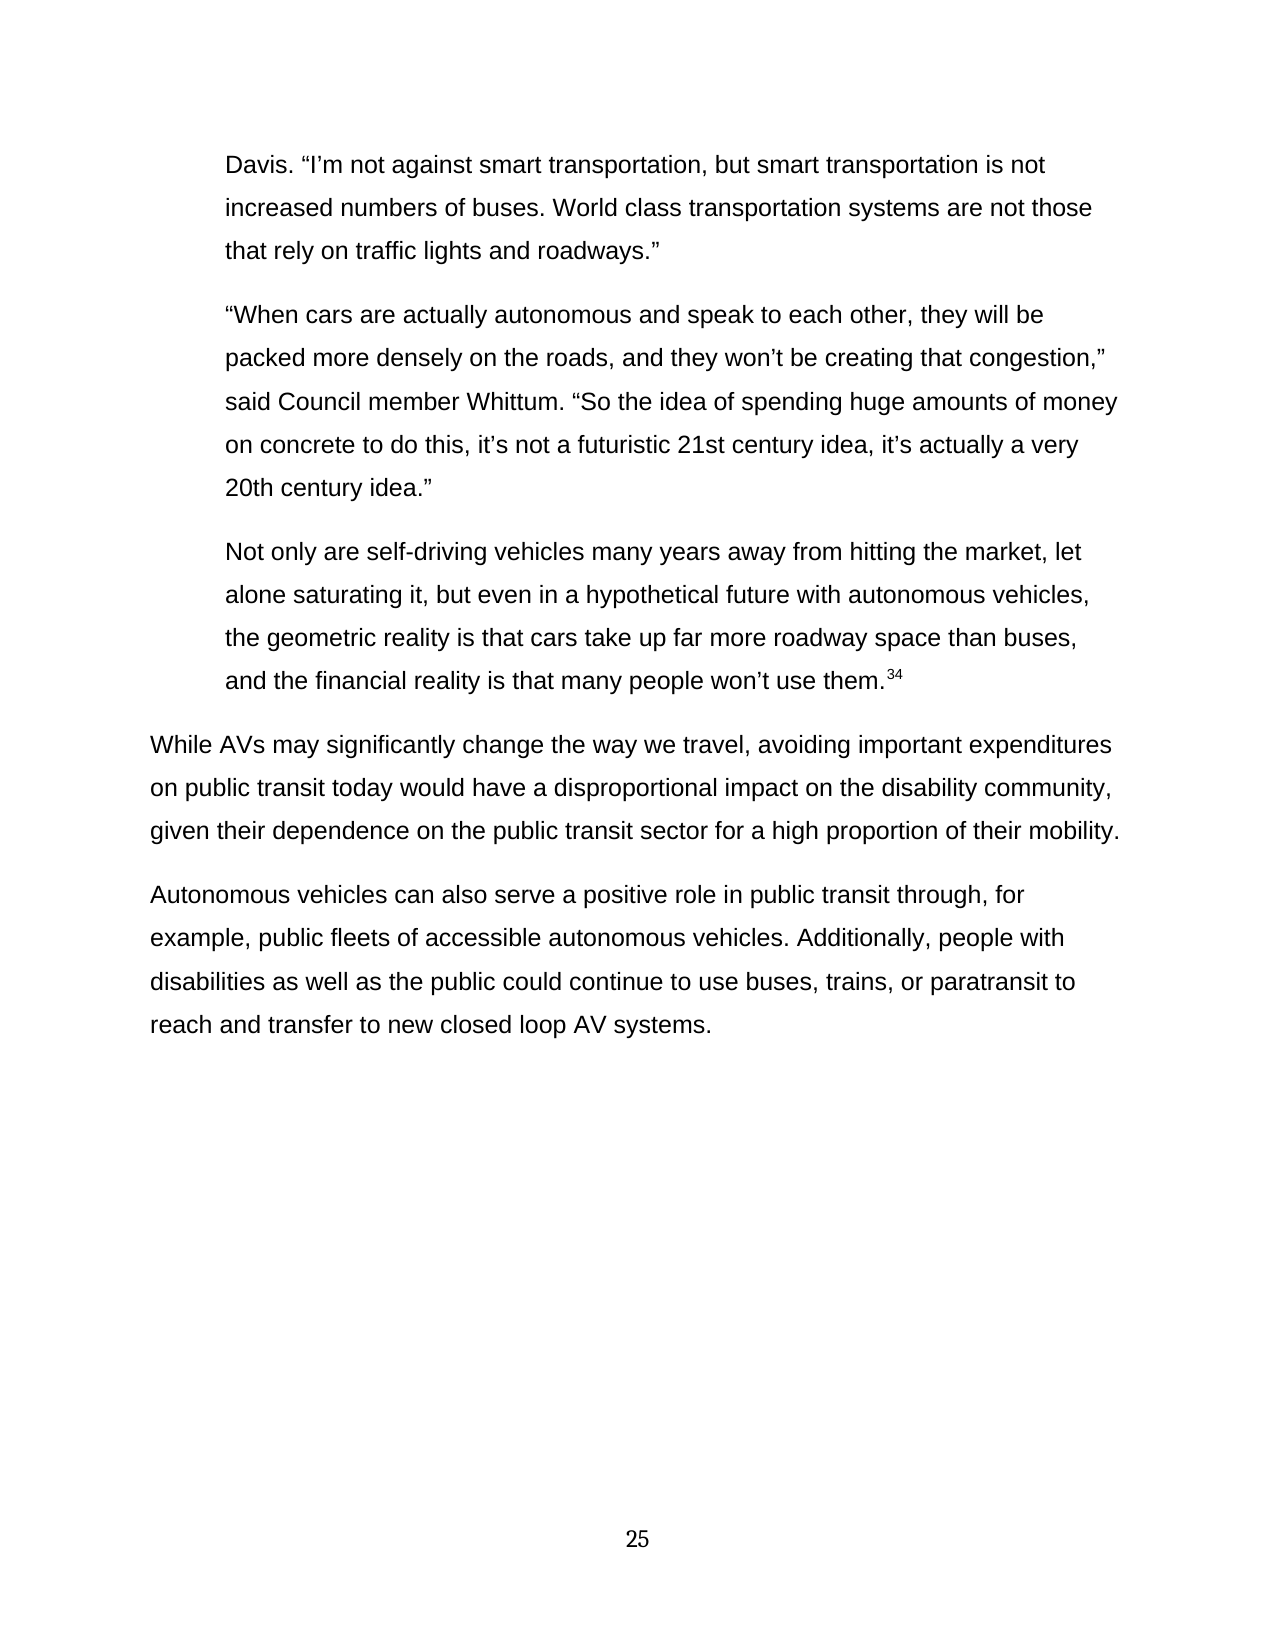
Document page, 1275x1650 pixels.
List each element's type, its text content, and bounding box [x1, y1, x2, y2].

text Not only are self-driving vehicles many years away from hitting the market, let alone saturating it, but even in a hypothetical future with autonomous vehicles, the geometric reality is that cars take up far more roadway space than buses, and the financial reality is that many people won’t use them.34 [225, 537, 1125, 695]
text “When cars are actually autonomous and speak to each other, they will be packed more densely on the roads, and they won’t be creating that congestion,” said Council member Whittum. “So the idea of spending huge amounts of money on concrete to do this, it’s not a futuristic 21st century idea, it’s actually a very 20th century idea.” [225, 300, 1125, 501]
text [225, 150, 1125, 265]
text While AVs may significantly change the way we travel, avoiding important expenditures on public transit today would have a disproportional impact on the disability community, given their dependence on the public transit sector for a high proportion of their mobility. [150, 730, 1125, 845]
text Autonomous vehicles can also serve a positive role in public transit through, for example, public fleets of accessible autonomous vehicles. Additionally, people with disabilities as well as the public could continue to use buses, trains, or paratransit to reach and transfer to new closed loop AV systems. [150, 880, 1125, 1038]
